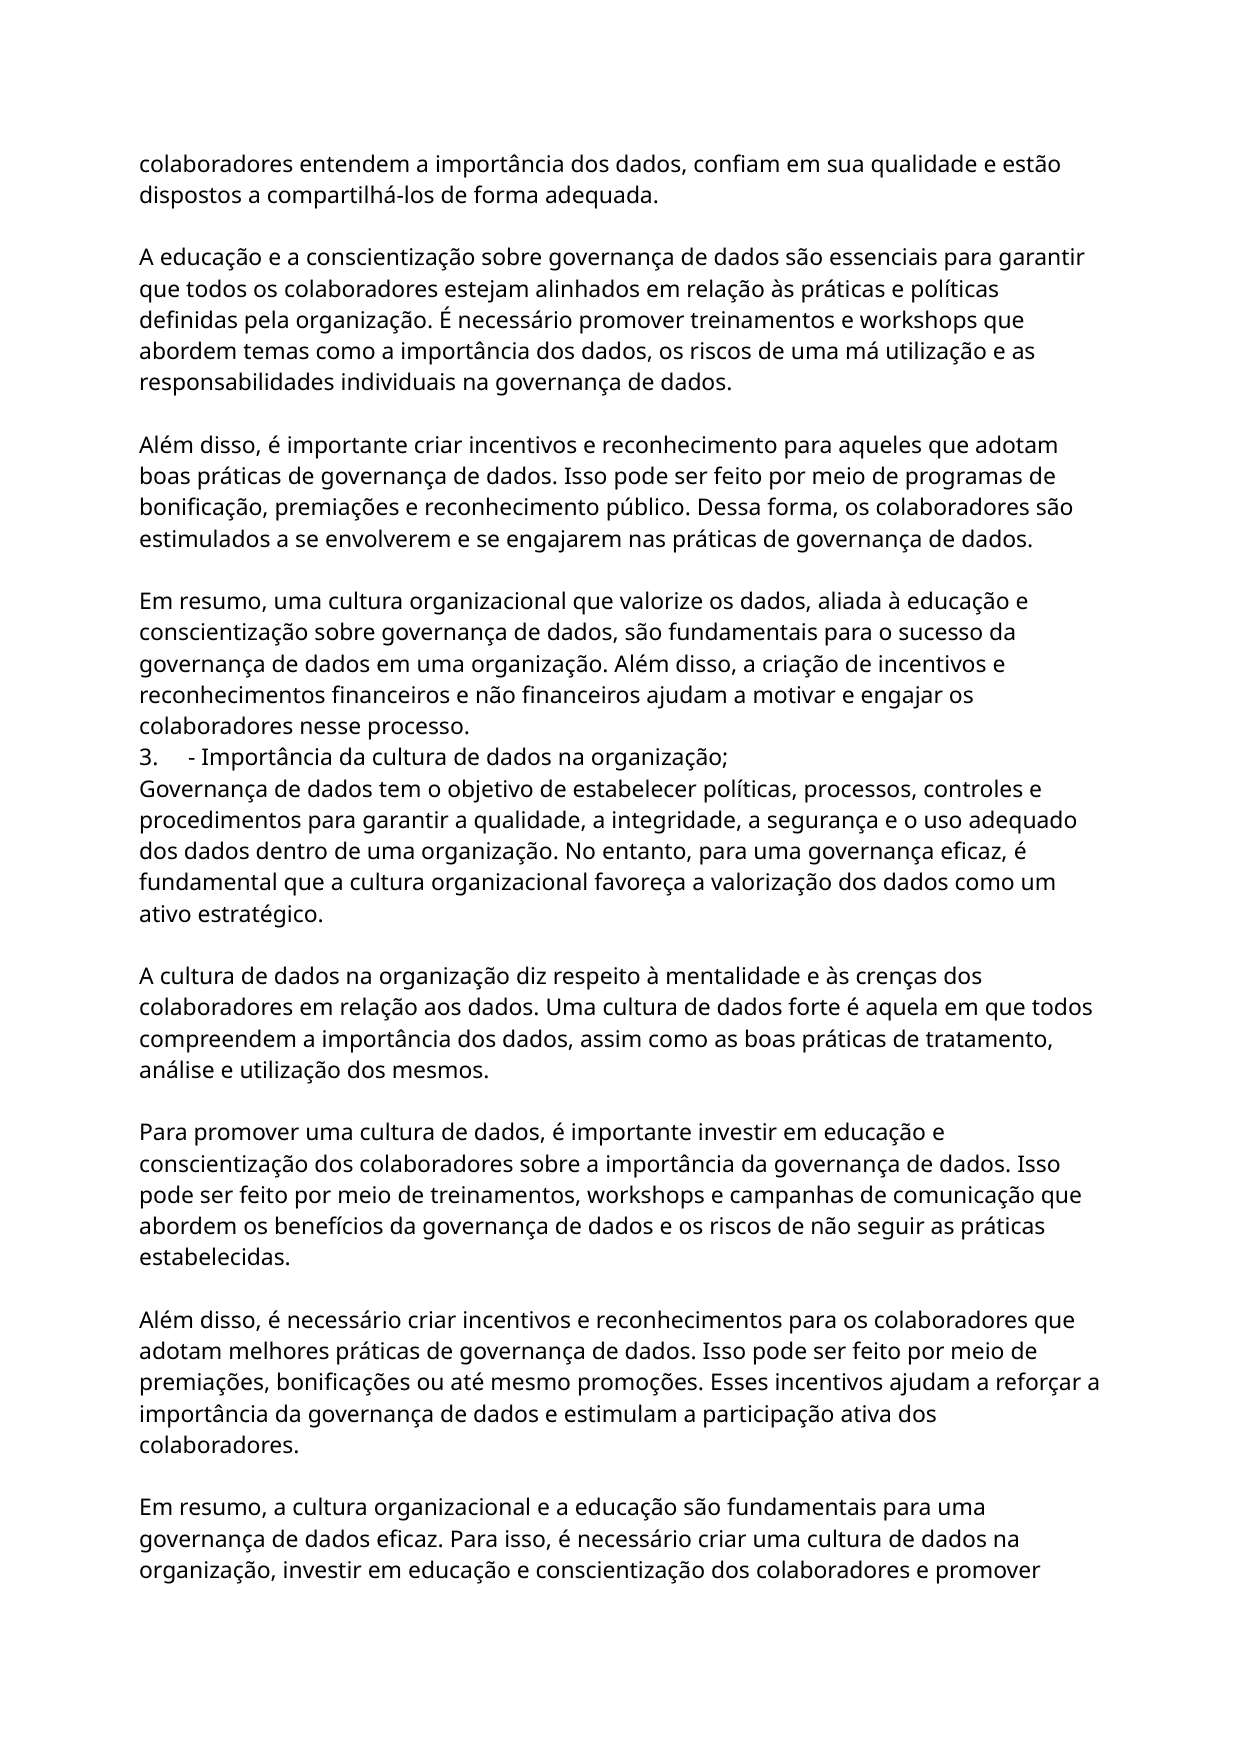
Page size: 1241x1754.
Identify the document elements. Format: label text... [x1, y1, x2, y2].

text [139, 148, 1101, 210]
text Para promover uma cultura de dados, é importante investir em educação e conscientização dos colaboradores sobre a importância da governança de dados. Isso pode ser feito por meio de treinamentos, workshops e campanhas de comunicação que abordem os benefícios da governança de dados e os riscos de não seguir as práticas estabelecidas. [139, 1116, 1101, 1273]
text 3. - Importância da cultura de dados na organização; [139, 741, 1101, 773]
text Além disso, é importante criar incentivos e reconhecimento para aqueles que adotam boas práticas de governança de dados. Isso pode ser feito por meio de programas de bonificação, premiações e reconhecimento público. Dessa forma, os colaboradores são estimulados a se envolverem e se engajarem nas práticas de governança de dados. [139, 429, 1101, 554]
text Além disso, é necessário criar incentivos e reconhecimentos para os colaboradores que adotam melhores práticas de governança de dados. Isso pode ser feito por meio de premiações, bonificações ou até mesmo promoções. Esses incentivos ajudam a reforçar a importância da governança de dados e estimulam a participação ativa dos colaboradores. [139, 1304, 1101, 1460]
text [139, 1491, 1101, 1585]
text Em resumo, uma cultura organizacional que valorize os dados, aliada à educação e conscientização sobre governança de dados, são fundamentais para o sucesso da governança de dados em uma organização. Além disso, a criação de incentivos e reconhecimentos financeiros e não financeiros ajudam a motivar e engajar os colaboradores nesse processo. [139, 585, 1101, 741]
text Governança de dados tem o objetivo de estabelecer políticas, processos, controles e procedimentos para garantir a qualidade, a integridade, a segurança e o uso adequado dos dados dentro de uma organização. No entanto, para uma governança eficaz, é fundamental que a cultura organizacional favoreça a valorização dos dados como um ativo estratégico. [139, 773, 1101, 929]
text A cultura de dados na organização diz respeito à mentalidade e às crenças dos colaboradores em relação aos dados. Uma cultura de dados forte é aquela em que todos compreendem a importância dos dados, assim como as boas práticas de tratamento, análise e utilização dos mesmos. [139, 960, 1101, 1085]
text A educação e a conscientização sobre governança de dados são essenciais para garantir que todos os colaboradores estejam alinhados em relação às práticas e políticas definidas pela organização. É necessário promover treinamentos e workshops que abordem temas como a importância dos dados, os riscos de uma má utilização e as responsabilidades individuais na governança de dados. [139, 241, 1101, 398]
